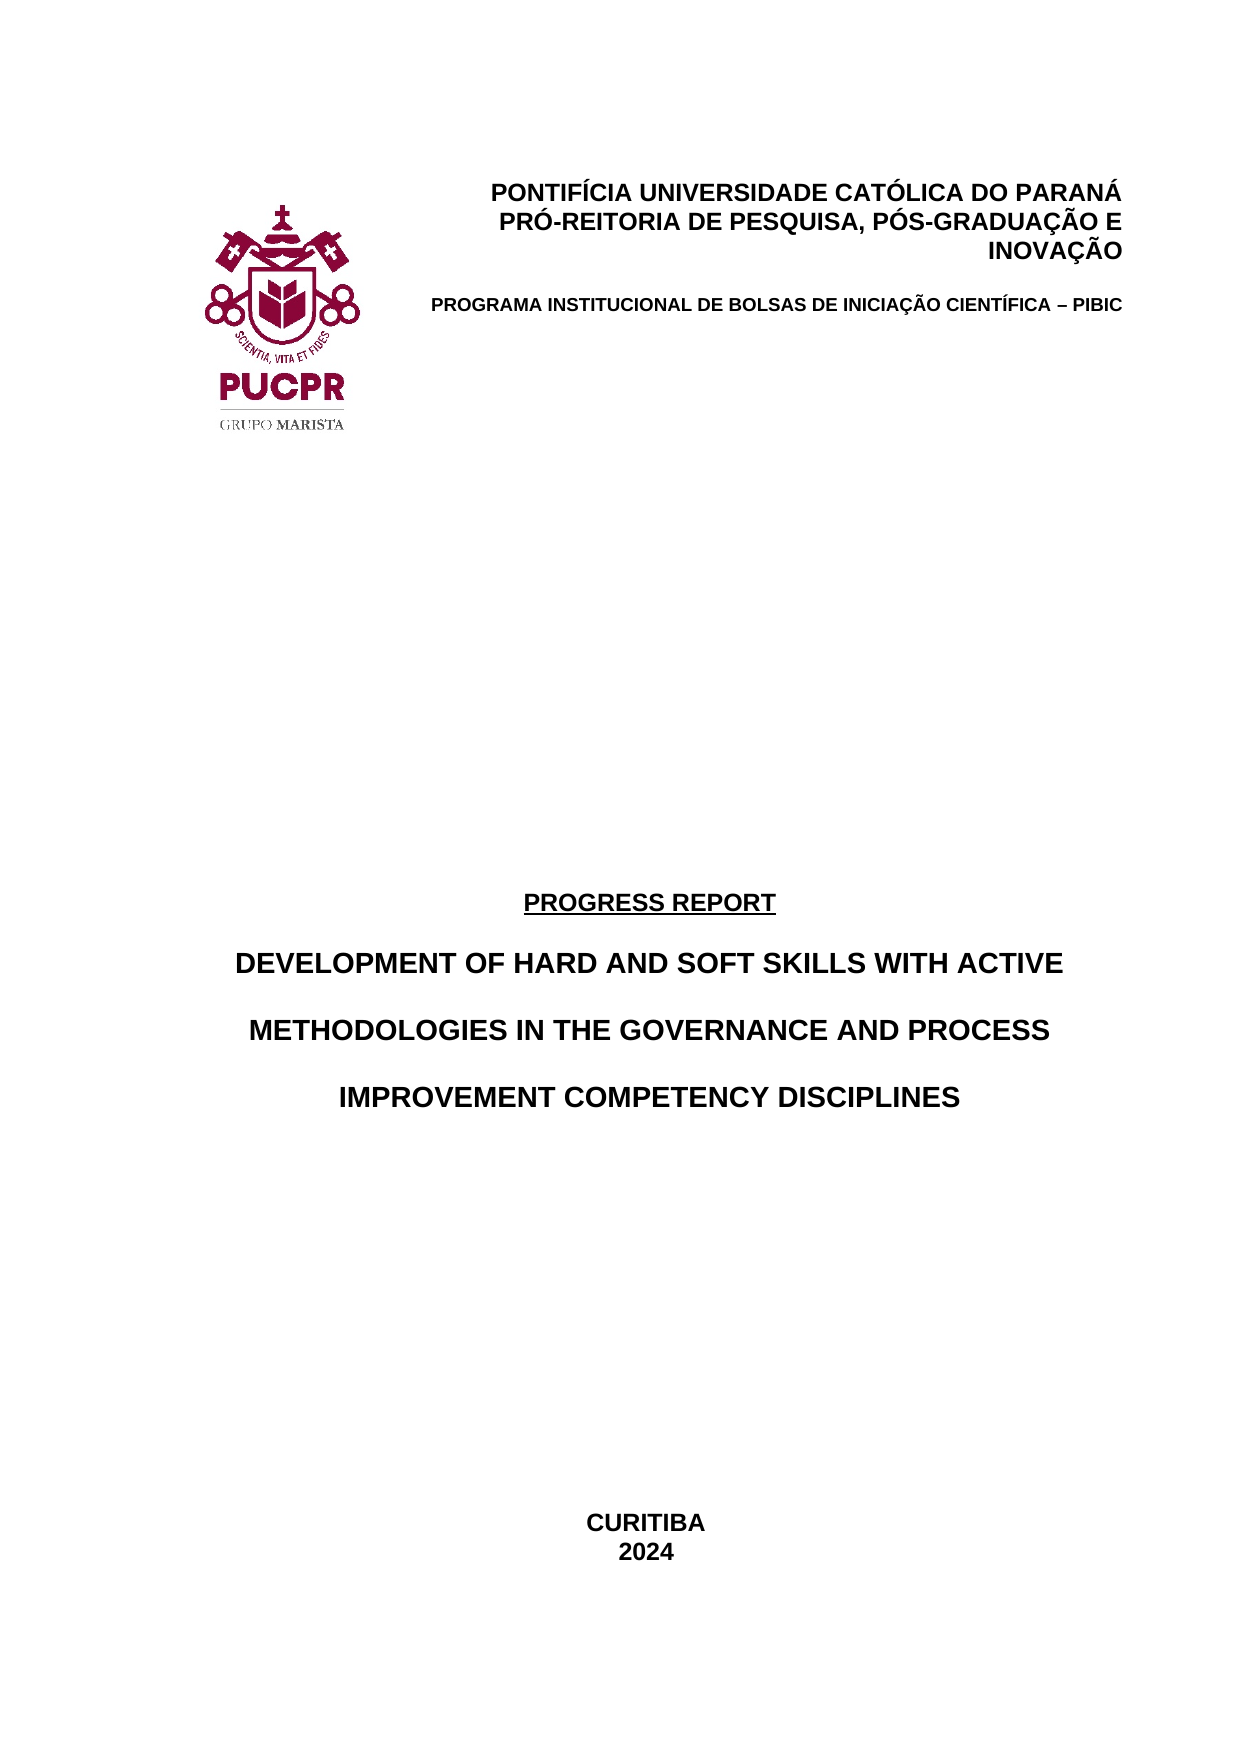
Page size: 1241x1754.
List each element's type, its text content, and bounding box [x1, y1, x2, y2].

picture [177, 177, 371, 457]
text DEVELOPMENT OF HARD AND SOFT SKILLS WITH ACTIVE METHODOLOGIES IN THE GOVERNANCE AND PROCESS IMPROVEMENT COMPETENCY DISCIPLINES [177, 946, 1122, 1113]
text PROGRESS REPORT [177, 888, 1122, 917]
